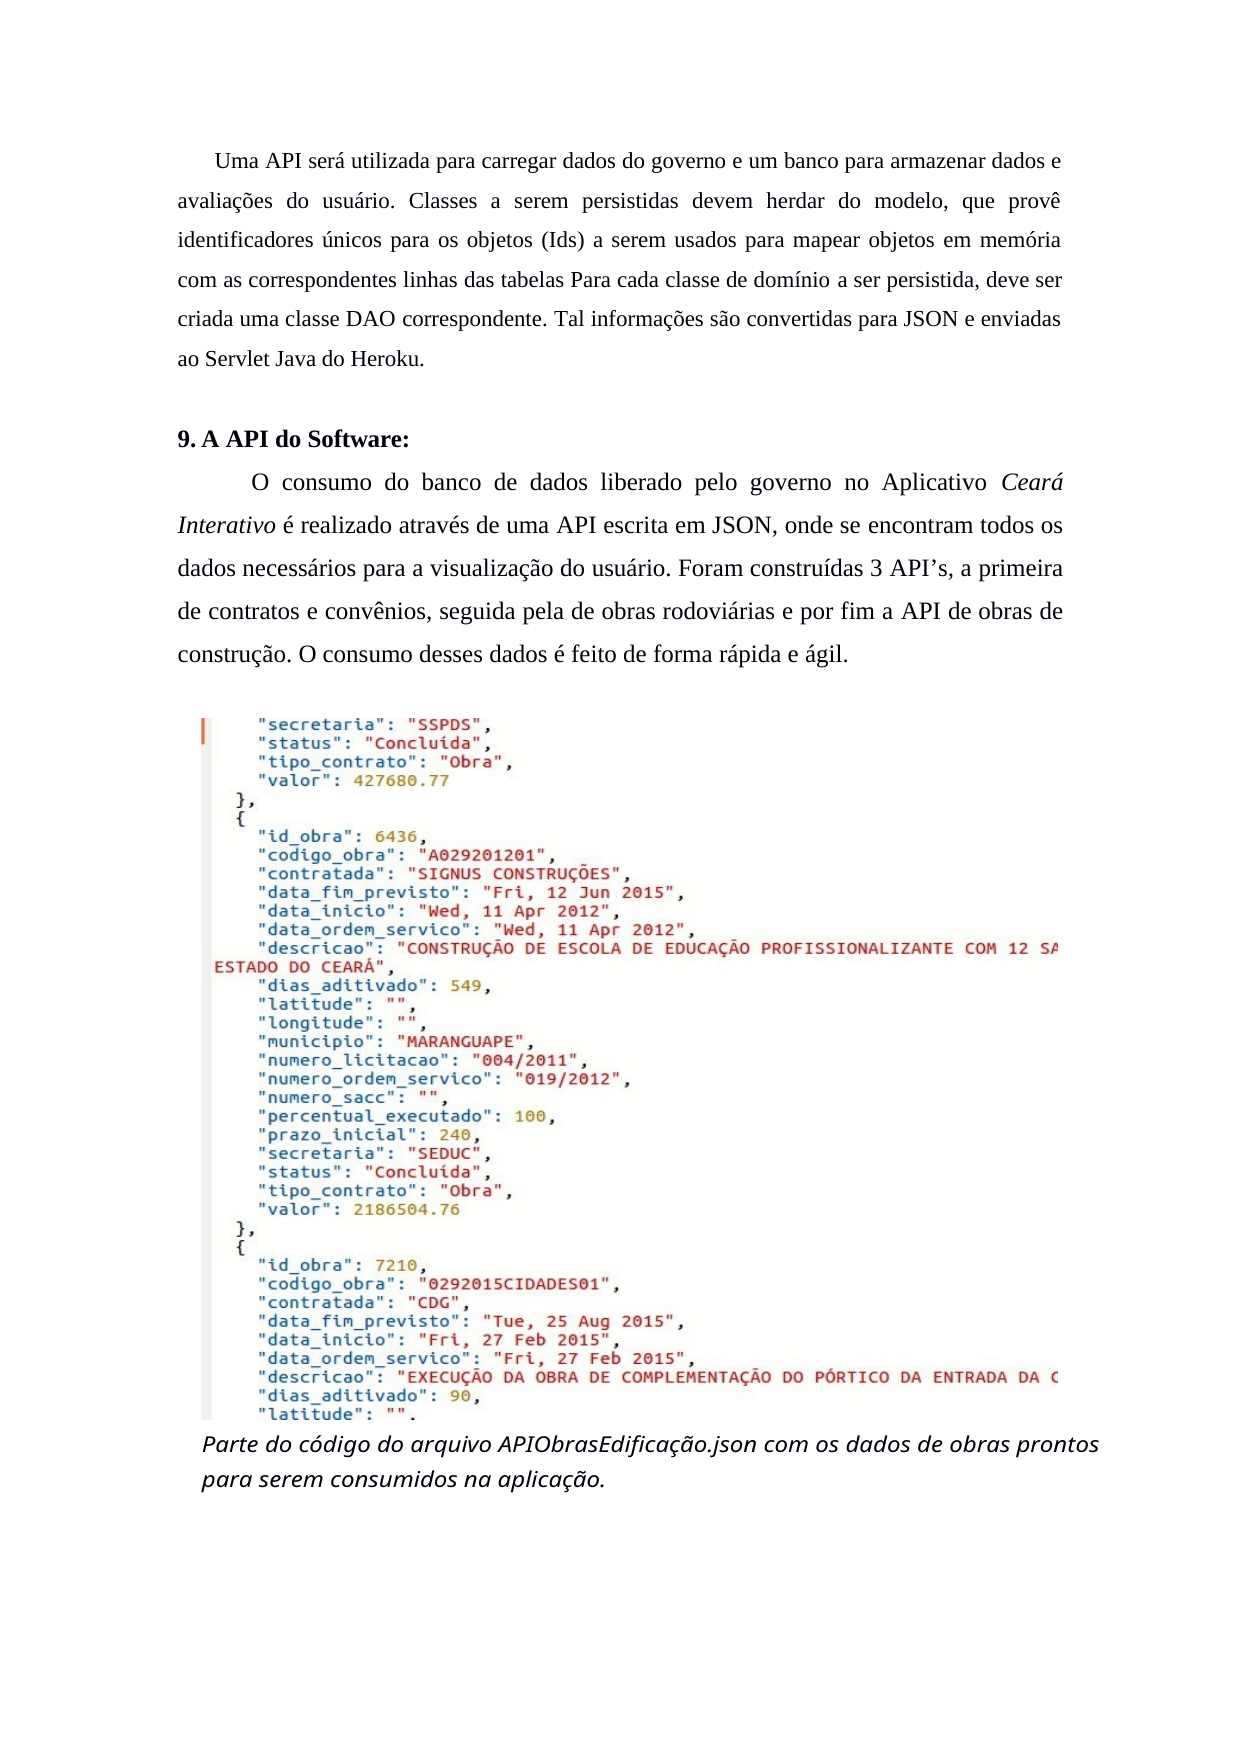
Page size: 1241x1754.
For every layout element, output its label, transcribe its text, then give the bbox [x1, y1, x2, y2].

subtitle A API do Software: [177, 424, 1122, 452]
text O consumo do banco de dados liberado pelo governo no Aplicativo Ceará Interativo é realizado através de uma API escrita em JSON, onde se encontram todos os dados necessários para a visualização do usuário. Foram construídas 3 API’s, a primeira de contratos e convênios, seguida pela de obras rodoviárias e por fim a API de obras de construção. O consumo desses dados é feito de forma rápida e ágil. [177, 467, 1063, 668]
picture [201, 718, 1058, 1420]
text Uma API será utilizada para carregar dados do governo e um banco para armazenar dados e avaliações do usuário. Classes a serem persistidas devem herdar do modelo, que provê identificadores únicos para os objetos (Ids) a serem usados para mapear objetos em memória com as correspondentes linhas das tabelas Para cada classe de domínio a ser persistida, deve ser criada uma classe DAO correspondente. Tal informações são convertidas para JSON e enviadas ao Servlet Java do Heroku. [177, 147, 1062, 371]
